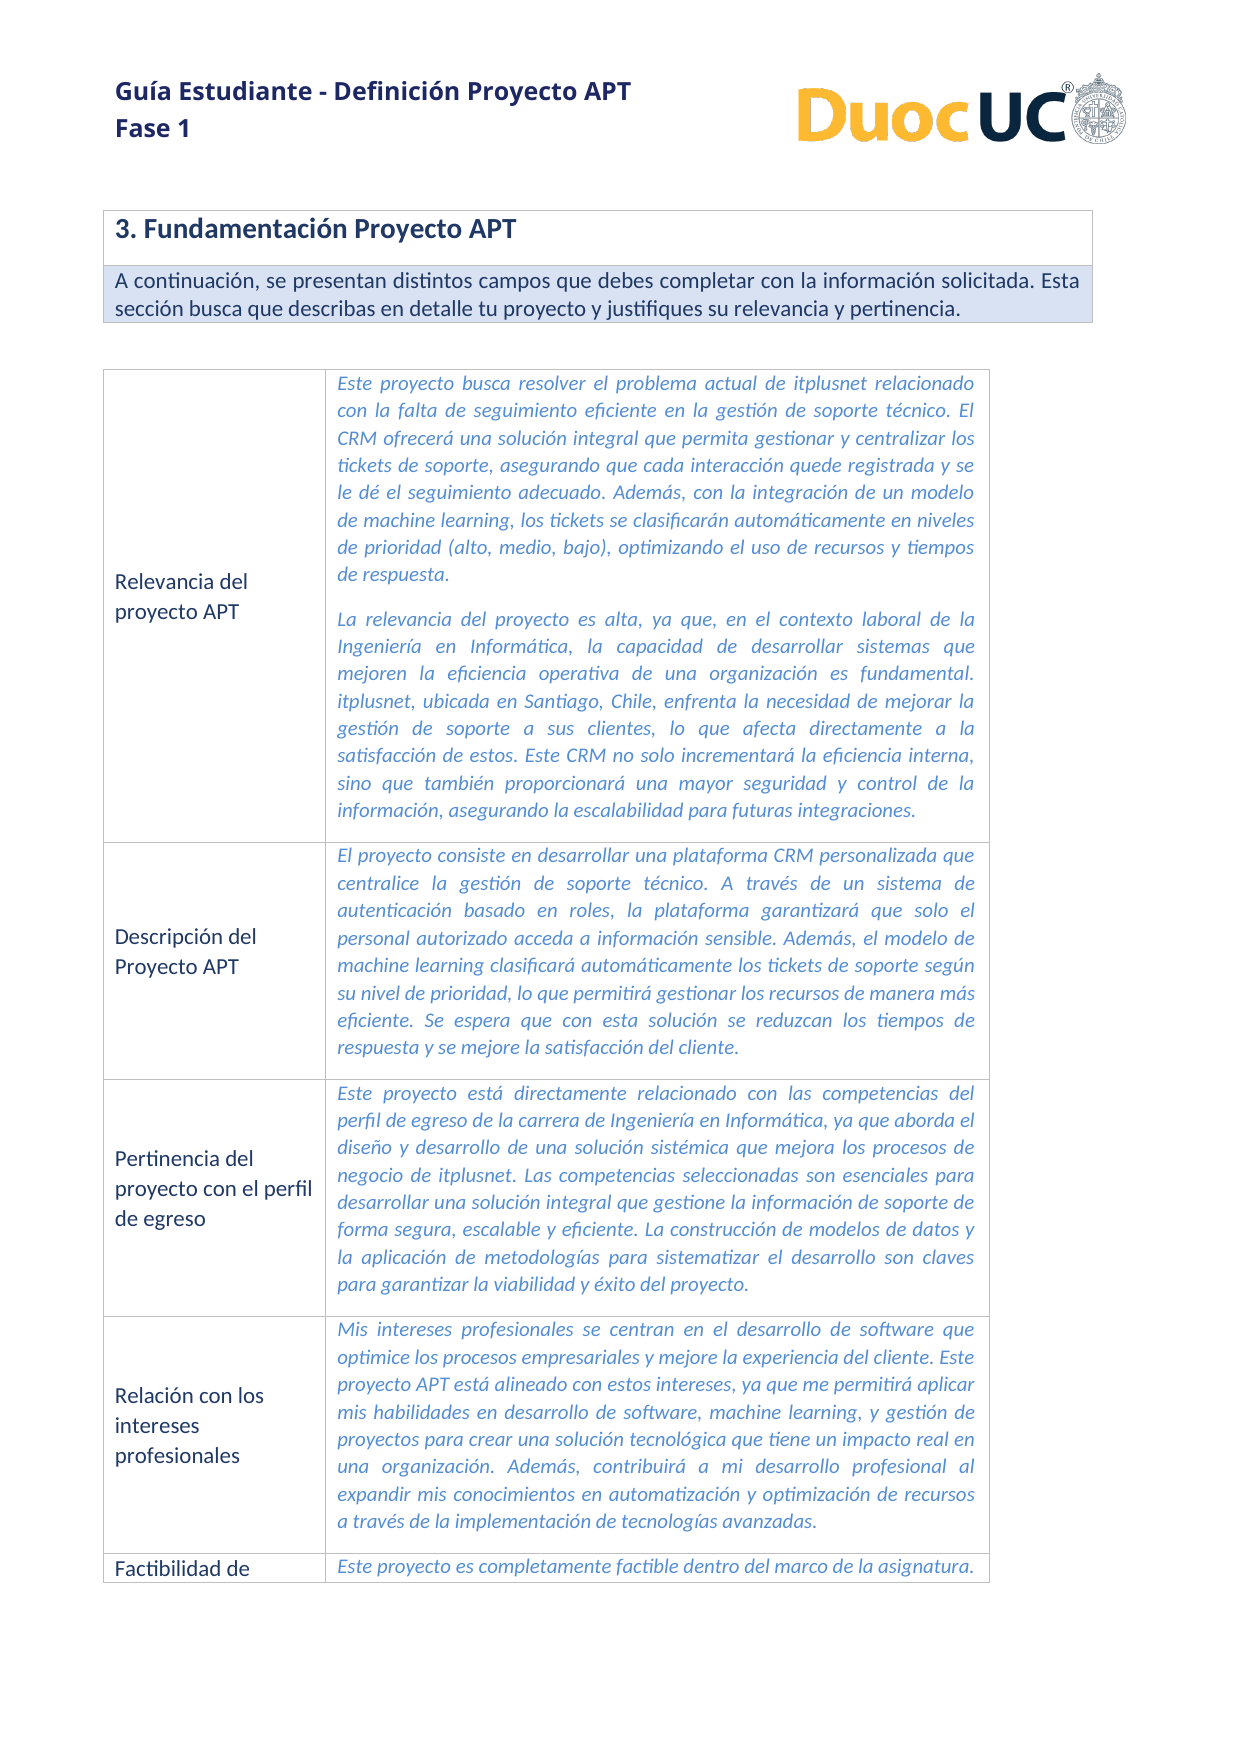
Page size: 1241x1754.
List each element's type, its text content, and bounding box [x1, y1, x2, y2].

table_cell A continuación, se presentan distintos campos que debes completar con la información solicitada. Esta sección busca que describas en detalle tu proyecto y justifiques su relevancia y pertinencia. [104, 266, 1092, 322]
table_header 3. Fundamentación Proyecto APT [104, 211, 1092, 265]
table_cell Pertinencia del proyecto con el perfil de egreso [104, 1080, 325, 1316]
picture [798, 73, 1126, 144]
table_cell Relación con los intereses profesionales [104, 1317, 325, 1553]
table_cell Factibilidad de desarrollo del Proyecto APT [104, 1554, 325, 1582]
table_cell El proyecto consiste en desarrollar una plataforma CRM personalizada que centralice la gestión de soporte técnico. A través de un sistema de autenticación basado en roles, la plataforma garantizará que solo el personal autorizado acceda a información sensible. Además, el modelo de machine learning clasificará automáticamente los tickets de soporte según su nivel de prioridad, lo que permitirá gestionar los recursos de manera más eficiente. Se espera que con esta solución se reduzcan los tiempos de respuesta y se mejore la satisfacción del cliente. [326, 843, 989, 1079]
table_cell Descripción del Proyecto APT [104, 843, 325, 1079]
table_cell Este proyecto está directamente relacionado con las competencias del perfil de egreso de la carrera de Ingeniería en Informática, ya que aborda el diseño y desarrollo de una solución sistémica que mejora los procesos de negocio de itplusnet. Las competencias seleccionadas son esenciales para desarrollar una solución integral que gestione la información de soporte de forma segura, escalable y eficiente. La construcción de modelos de datos y la aplicación de metodologías para sistematizar el desarrollo son claves para garantizar la viabilidad y éxito del proyecto. [326, 1080, 989, 1316]
table_header Este proyecto busca resolver el problema actual de itplusnet relacionado con la falta de seguimiento eficiente en la gestión de soporte técnico. El CRM ofrecerá una solución integral que permita gestionar y centralizar los tickets de soporte, asegurando que cada interacción quede registrada y se le dé el seguimiento adecuado. Además, con la integración de un modelo de machine learning, los tickets se clasificarán automáticamente en niveles de prioridad (alto, medio, bajo), optimizando el uso de recursos y tiempos de respuesta. La relevancia del proyecto es alta, ya que, en el contexto laboral de la Ingeniería en Informática, la capacidad de desarrollar sistemas que mejoren la eficiencia operativa de una organización es fundamental. itplusnet, ubicada en Santiago, Chile, enfrenta la necesidad de mejorar la gestión de soporte a sus clientes, lo que afecta directamente a la satisfacción de estos. Este CRM no solo incrementará la eficiencia interna, sino que también proporcionará una mayor seguridad y control de la información, asegurando la escalabilidad para futuras integraciones. [326, 370, 989, 842]
table_cell Mis intereses profesionales se centran en el desarrollo de software que optimice los procesos empresariales y mejore la experiencia del cliente. Este proyecto APT está alineado con estos intereses, ya que me permitirá aplicar mis habilidades en desarrollo de software, machine learning, y gestión de proyectos para crear una solución tecnológica que tiene un impacto real en una organización. Además, contribuirá a mi desarrollo profesional al expandir mis conocimientos en automatización y optimización de recursos a través de la implementación de tecnologías avanzadas. [326, 1317, 989, 1553]
table_header Relevancia del proyecto APT [104, 370, 325, 842]
